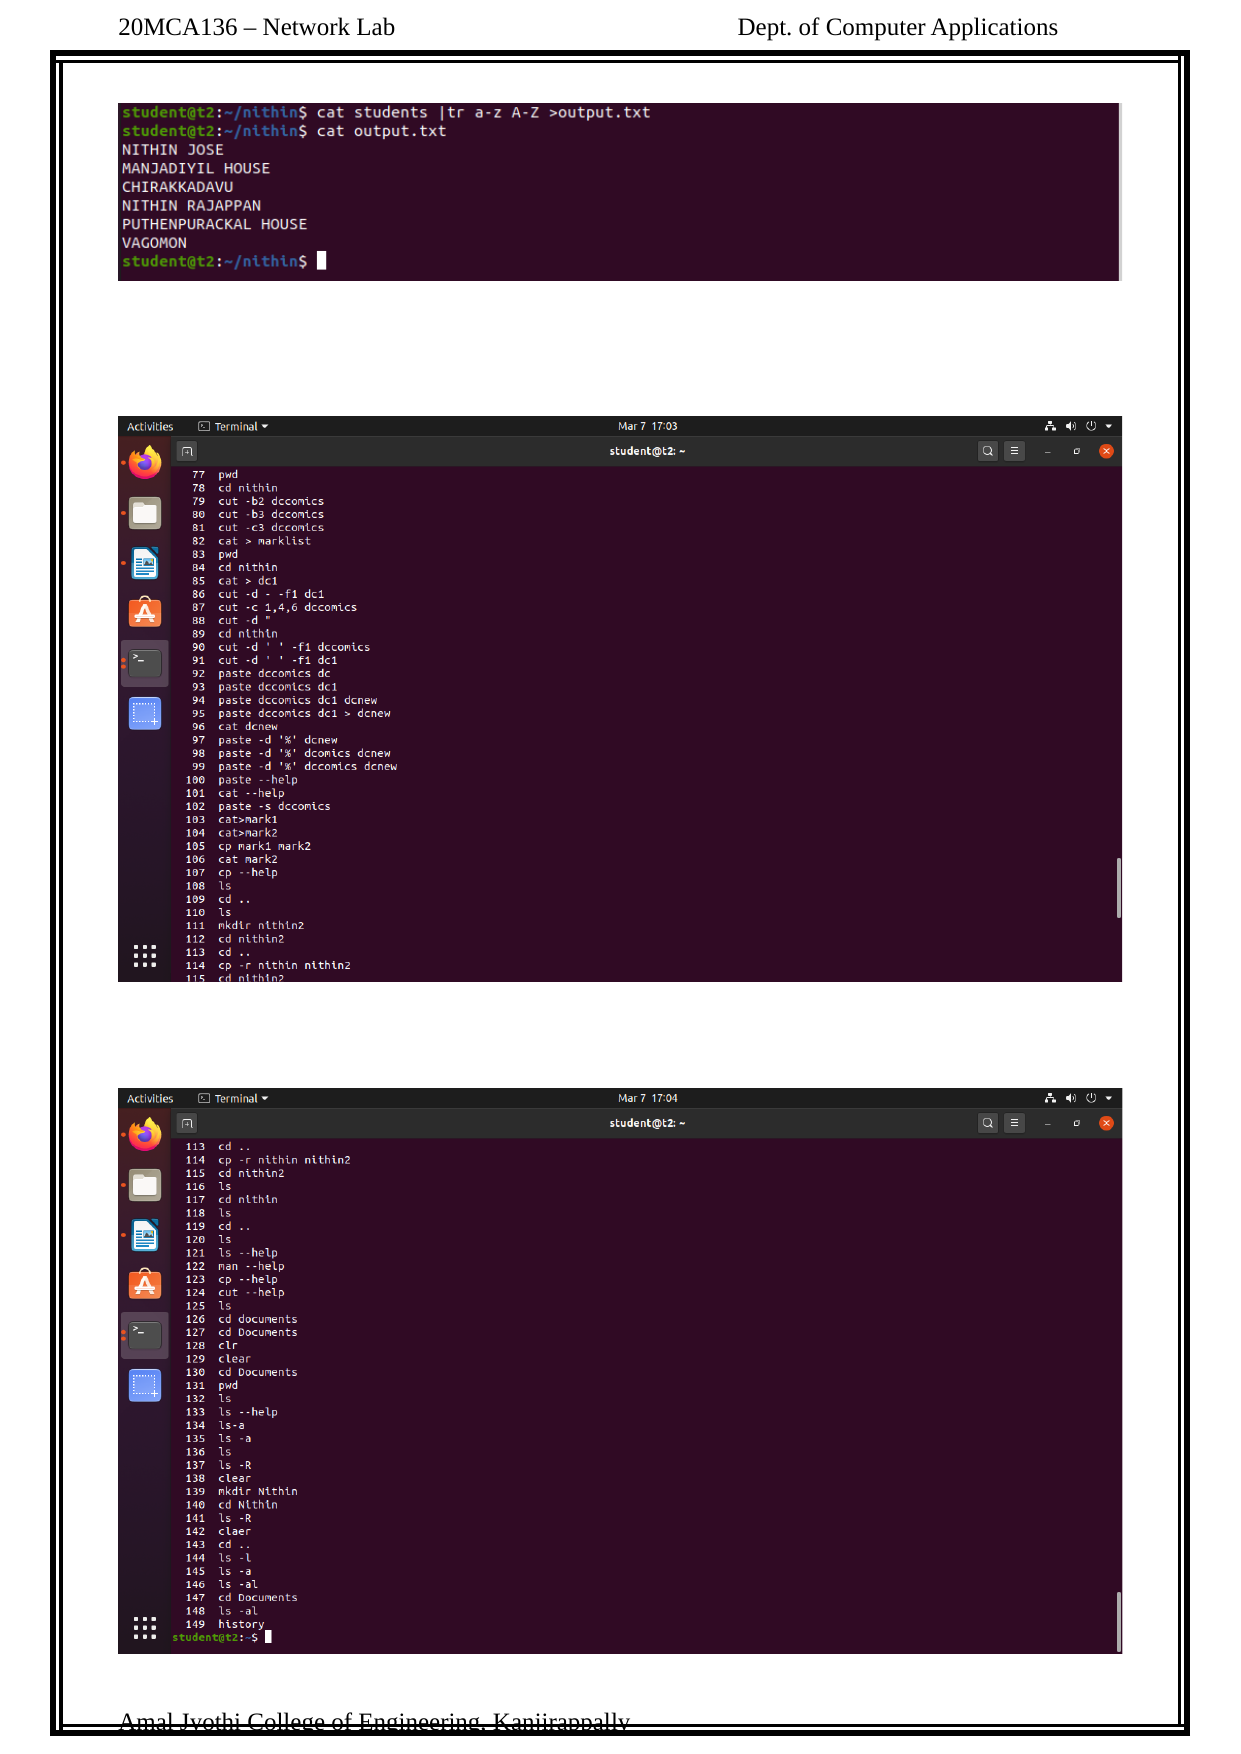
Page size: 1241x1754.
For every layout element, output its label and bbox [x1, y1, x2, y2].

picture [118, 416, 1123, 982]
picture [118, 103, 1123, 281]
picture [118, 1088, 1123, 1654]
